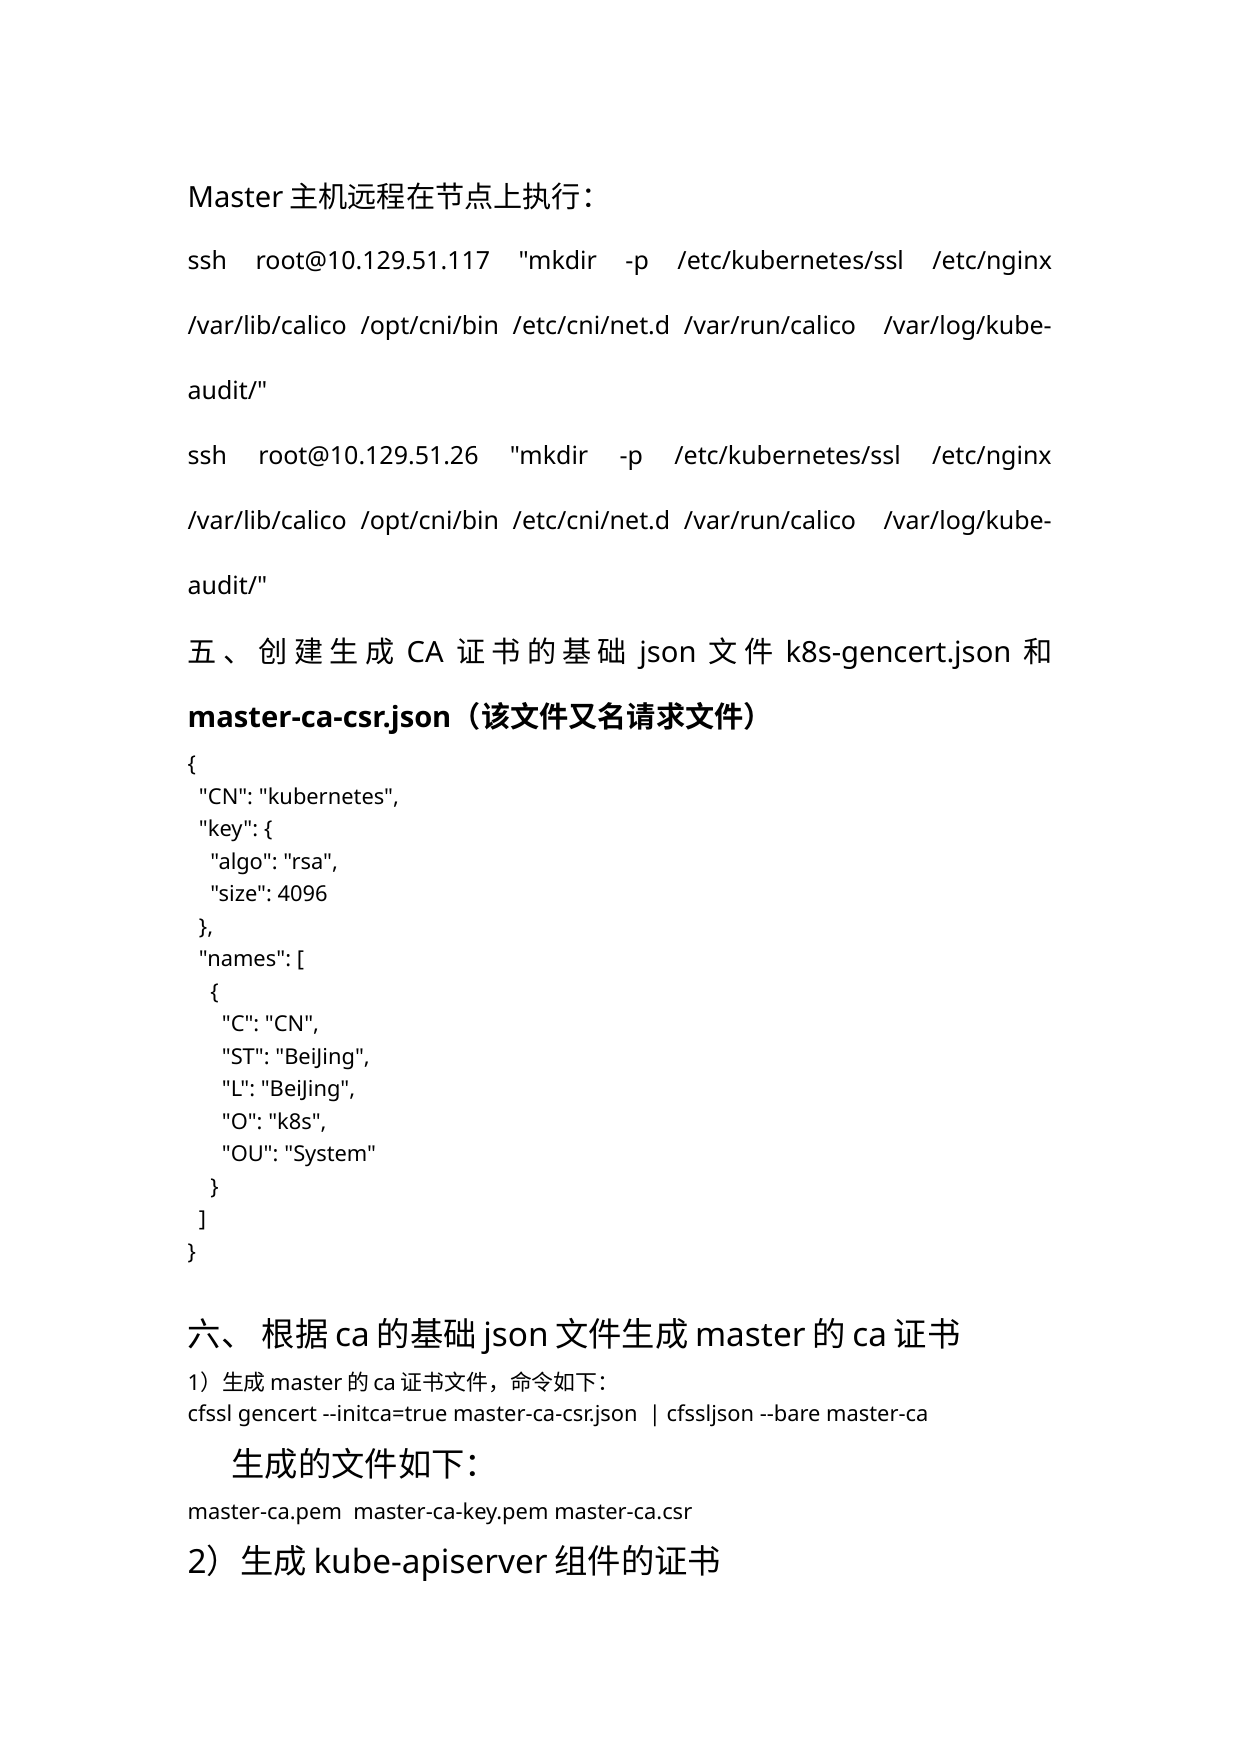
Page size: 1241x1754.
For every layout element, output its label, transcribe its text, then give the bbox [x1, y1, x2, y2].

list "O": "k8s", [187, 1104, 1053, 1137]
list ] [187, 1202, 1053, 1234]
list 1）生成master的ca证书文件，命令如下： [187, 1364, 1053, 1397]
list "ST": "BeiJing", [187, 1039, 1053, 1072]
list 生成kube-apiserver组件的证书 [187, 1527, 1053, 1592]
list cfssl gencert --initca=true master-ca-csr.json | cfssljson --bare master-ca [187, 1397, 1053, 1429]
list ssh root@10.129.51.117 "mkdir -p /etc/kubernetes/ssl /etc/nginx /var/lib/calico /opt/cni/bin /etc/cni/net.d /var/run/calico /var/log/kube-audit/" [187, 227, 1053, 422]
list master-ca.pem master-ca-key.pem master-ca.csr [187, 1494, 1053, 1527]
list }, [187, 909, 1053, 942]
list } [187, 1234, 1053, 1267]
list "names": [ [187, 942, 1053, 974]
list "size": 4096 [187, 877, 1053, 909]
list 六、 根据ca的基础json文件生成master的ca证书 [187, 1299, 1053, 1364]
list "algo": "rsa", [187, 844, 1053, 877]
list 生成的文件如下： [187, 1429, 1053, 1494]
list Master主机远程在节点上执行： [187, 162, 1053, 227]
list "CN": "kubernetes", [187, 779, 1053, 812]
list "L": "BeiJing", [187, 1072, 1053, 1104]
list "key": { [187, 812, 1053, 844]
list 五、创建生成CA证书的基础json文件k8s-gencert.json和master-ca-csr.json（该文件又名请求文件） [187, 617, 1053, 747]
list { [187, 747, 1053, 779]
list ssh root@10.129.51.26 "mkdir -p /etc/kubernetes/ssl /etc/nginx /var/lib/calico /opt/cni/bin /etc/cni/net.d /var/run/calico /var/log/kube-audit/" [187, 422, 1053, 617]
list } [187, 1169, 1053, 1202]
list "OU": "System" [187, 1137, 1053, 1169]
list "C": "CN", [187, 1007, 1053, 1039]
list { [187, 974, 1053, 1007]
